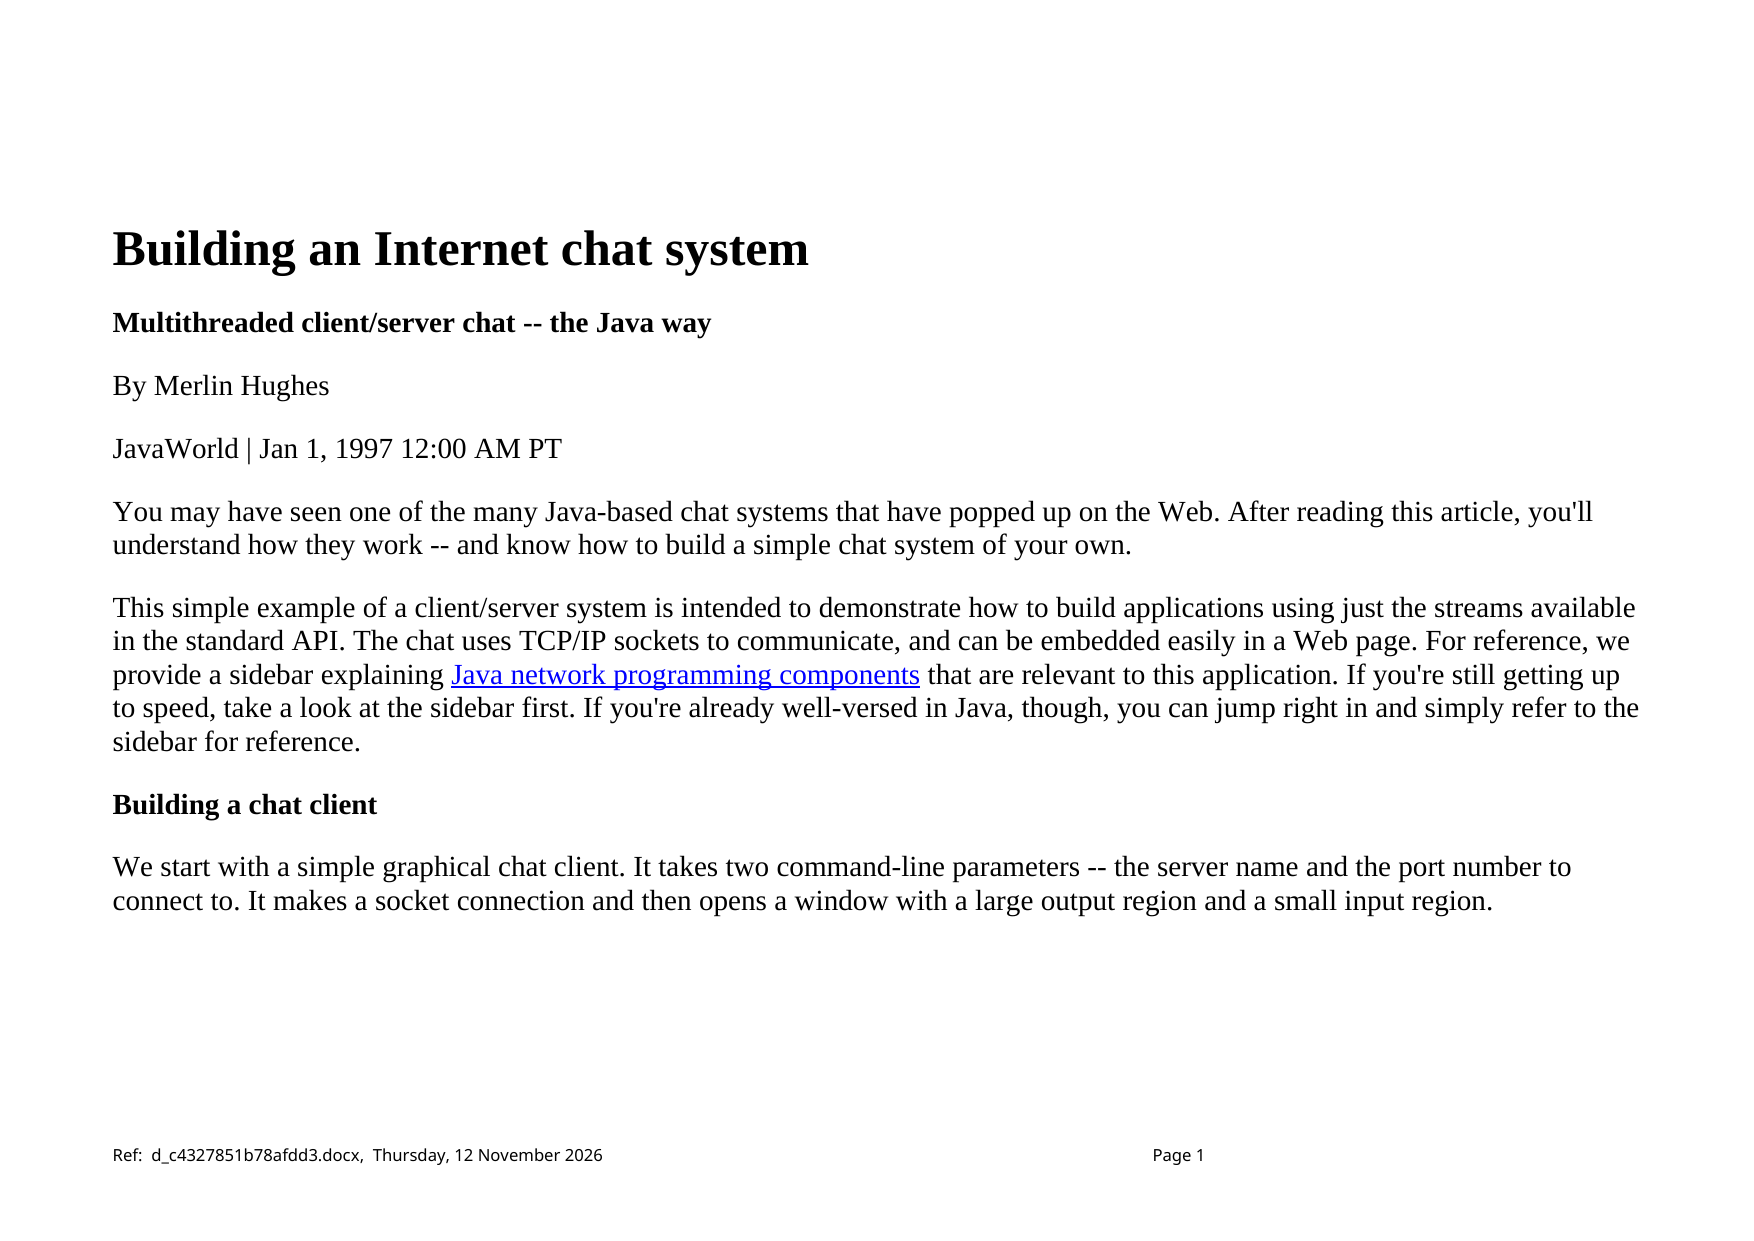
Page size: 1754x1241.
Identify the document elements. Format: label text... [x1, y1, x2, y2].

text Building an Internet chat system [112, 219, 1641, 276]
text Building a chat client [112, 787, 1641, 820]
text By Merlin Hughes [112, 368, 1641, 402]
text We start with a simple graphical chat client. It takes two command-line parameters -- the server name and the port number to connect to. It makes a socket connection and then opens a window with a large output region and a small input region. [112, 849, 1641, 917]
text You may have seen one of the many Java-based chat systems that have popped up on the Web. After reading this article, you'll understand how they work -- and know how to build a simple chat system of your own. [112, 494, 1641, 561]
text JavaWorld | Jan 1, 1997 12:00 AM PT [112, 431, 1641, 464]
text This simple example of a client/server system is intended to demonstrate how to build applications using just the streams available in the standard API. The chat uses TCP/IP sockets to communicate, and can be embedded easily in a Web page. For reference, we provide a sidebar explaining Java network programming components that are relevant to this application. If you're still getting up to speed, take a look at the sidebar first. If you're already well-versed in Java, though, you can jump right in and simply refer to the sidebar for reference. [112, 590, 1641, 758]
text Multithreaded client/server chat -- the Java way [112, 306, 1641, 339]
